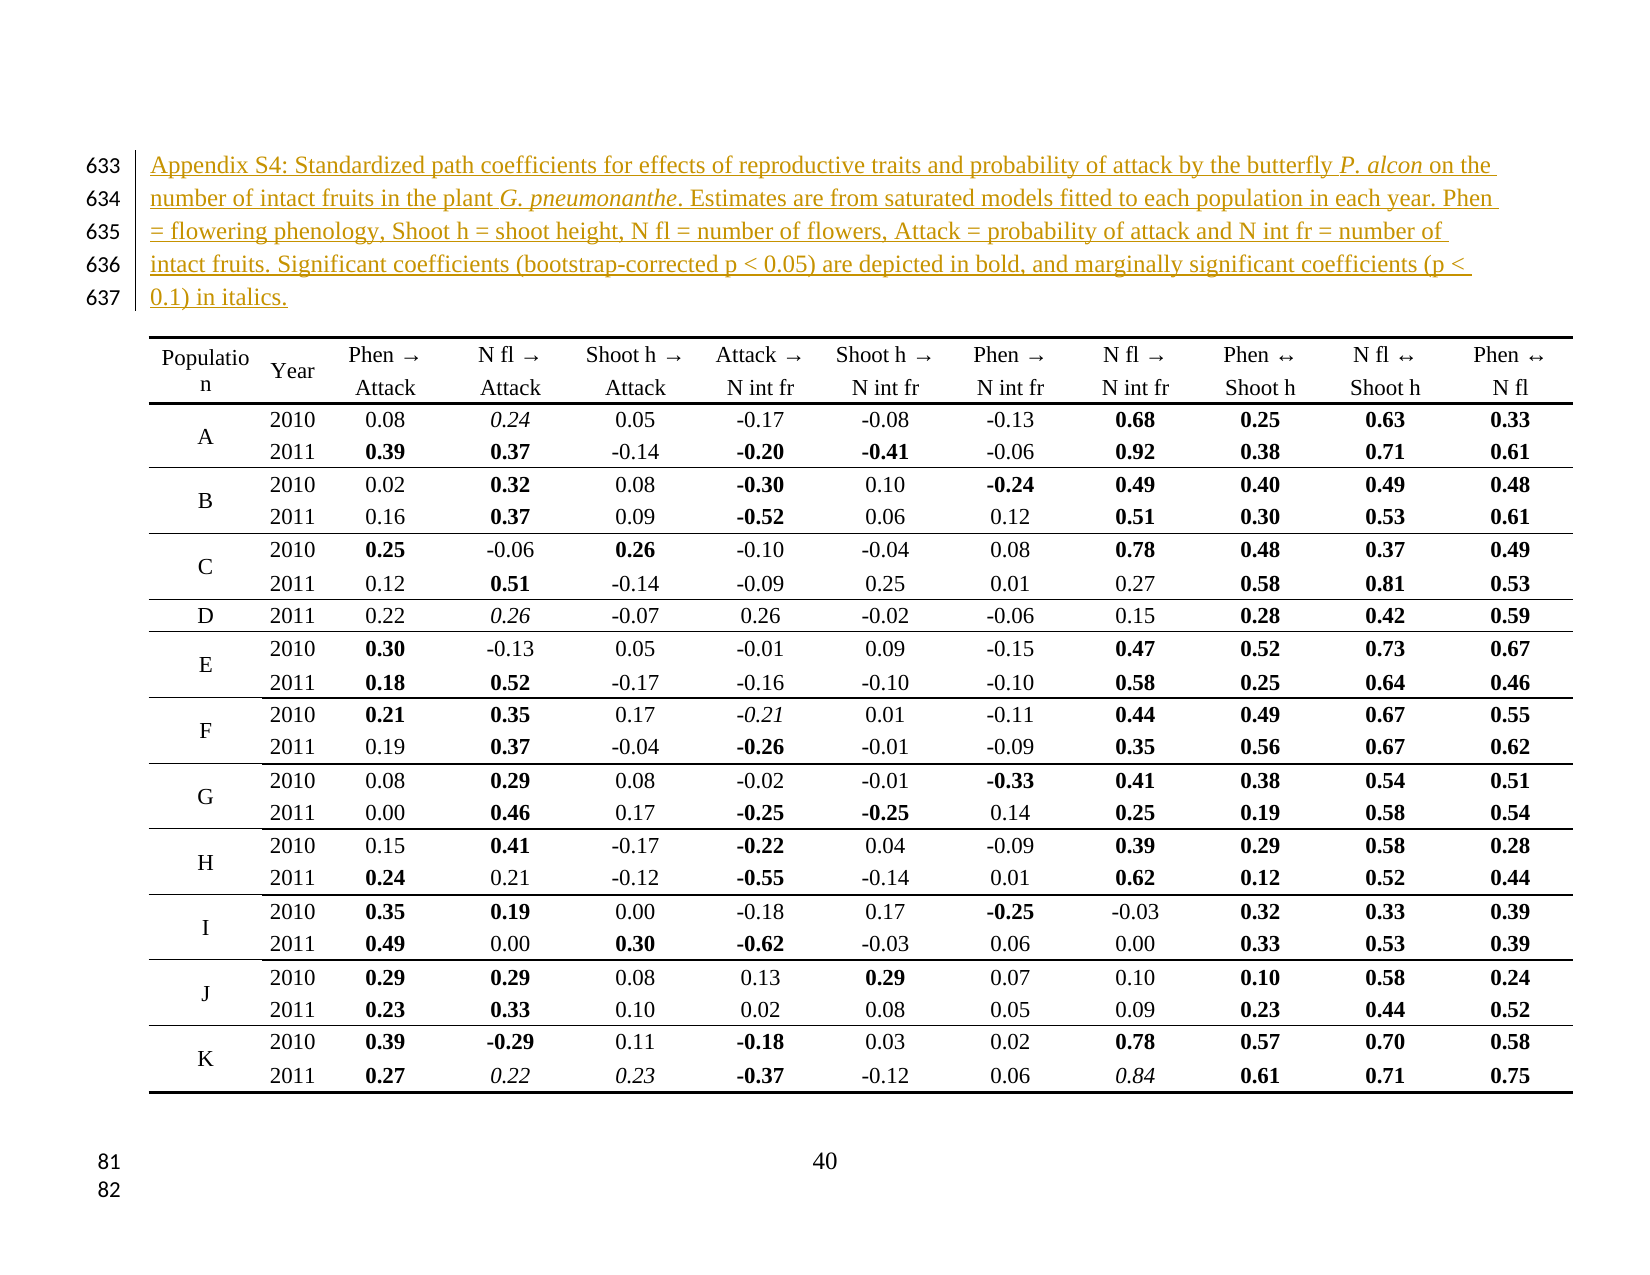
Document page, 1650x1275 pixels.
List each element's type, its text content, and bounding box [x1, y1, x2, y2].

table_header Phen ↔ [1448, 339, 1573, 369]
table_cell 0.92 [1073, 434, 1198, 467]
table_cell 0.52 [1323, 861, 1448, 894]
table_cell 0.08 [573, 961, 698, 992]
table_cell -0.25 [948, 896, 1073, 927]
table_header N fl → [1073, 339, 1198, 369]
table_cell 0.32 [448, 468, 573, 500]
table_cell 0.05 [573, 405, 698, 434]
table_cell 0.17 [573, 699, 698, 730]
table_cell 0.10 [1198, 961, 1323, 992]
table_cell 0.08 [948, 534, 1073, 566]
table_cell 0.42 [1323, 600, 1448, 631]
table_cell 0.64 [1323, 664, 1448, 697]
table_cell N fl [1448, 369, 1573, 402]
table_cell 0.37 [448, 500, 573, 533]
table_cell -0.17 [698, 405, 823, 434]
table_cell 0.49 [323, 927, 448, 959]
table_cell Shoot h [1323, 369, 1448, 402]
table_cell 0.84 [1073, 1058, 1198, 1091]
table_cell 2011 [262, 500, 323, 533]
table_cell 0.58 [1198, 566, 1323, 598]
table_cell 0.00 [1073, 927, 1198, 959]
table_cell 0.52 [1198, 632, 1323, 664]
table_cell -0.10 [948, 664, 1073, 697]
table_cell 0.07 [948, 961, 1073, 992]
table_cell 0.37 [1323, 534, 1448, 566]
table_cell 0.37 [448, 730, 573, 762]
table_cell -0.06 [948, 434, 1073, 467]
table_cell 0.01 [948, 861, 1073, 894]
table_cell 0.24 [1448, 961, 1573, 992]
table_cell 0.19 [448, 896, 573, 927]
table_cell -0.33 [948, 765, 1073, 795]
table_cell 0.21 [323, 699, 448, 730]
table_cell 0.75 [1448, 1058, 1573, 1091]
table_cell Attack [323, 369, 448, 402]
table_cell 2010 [262, 830, 323, 861]
table_cell 0.35 [1073, 730, 1198, 762]
table_cell -0.62 [698, 927, 823, 959]
table_cell 0.68 [1073, 405, 1198, 434]
table_cell 0.58 [1448, 1026, 1573, 1058]
table_cell 0.41 [448, 830, 573, 861]
table_cell 2011 [262, 861, 323, 894]
table_cell 0.39 [323, 434, 448, 467]
table_cell 0.53 [1323, 500, 1448, 533]
table_cell 0.17 [573, 795, 698, 828]
table_cell 0.12 [323, 566, 448, 598]
table_cell 0.25 [323, 534, 448, 566]
table_header Shoot h → [823, 339, 948, 369]
table_cell 0.71 [1323, 434, 1448, 467]
table_header Phen → [948, 339, 1073, 369]
table_cell -0.22 [698, 830, 823, 861]
table_cell 0.15 [323, 830, 448, 861]
table_cell 0.08 [573, 468, 698, 500]
table_cell 0.19 [323, 730, 448, 762]
table_cell 0.02 [948, 1026, 1073, 1058]
table_cell 0.58 [1323, 795, 1448, 828]
table_cell 0.49 [1198, 699, 1323, 730]
table_cell 0.14 [948, 795, 1073, 828]
table_cell 0.67 [1448, 632, 1573, 664]
table_cell 0.78 [1073, 1026, 1198, 1058]
table_cell H [149, 829, 262, 894]
table_cell 0.39 [1448, 896, 1573, 927]
table_cell 0.52 [448, 664, 573, 697]
table_cell 2010 [262, 896, 323, 927]
table_cell -0.04 [823, 534, 948, 566]
table_cell -0.18 [698, 896, 823, 927]
table_cell -0.06 [948, 600, 1073, 631]
table_cell 0.04 [823, 830, 948, 861]
table_cell 0.05 [573, 632, 698, 664]
table_cell 0.25 [1198, 405, 1323, 434]
table_cell -0.10 [698, 534, 823, 566]
table_cell 0.09 [1073, 992, 1198, 1025]
table_cell 0.63 [1323, 405, 1448, 434]
table_cell -0.01 [823, 765, 948, 795]
table_cell 2011 [262, 664, 323, 697]
table_cell 0.51 [448, 566, 573, 598]
table_cell -0.02 [698, 765, 823, 795]
table_cell 2011 [262, 992, 323, 1025]
table_cell 0.30 [323, 632, 448, 664]
table_cell -0.24 [948, 468, 1073, 500]
table_header Population [149, 339, 262, 402]
table_cell 0.26 [573, 534, 698, 566]
table_cell 0.06 [948, 1058, 1073, 1091]
table_cell 2011 [262, 927, 323, 959]
table_cell -0.16 [698, 664, 823, 697]
table_cell 0.62 [1073, 861, 1198, 894]
table_cell -0.10 [823, 664, 948, 697]
table_cell 0.13 [698, 961, 823, 992]
table_cell 0.29 [823, 961, 948, 992]
table_cell 0.67 [1323, 699, 1448, 730]
table_cell 0.18 [323, 664, 448, 697]
table_cell 0.46 [1448, 664, 1573, 697]
table_cell 0.33 [1323, 896, 1448, 927]
table_cell 0.08 [823, 992, 948, 1025]
table_cell -0.21 [698, 699, 823, 730]
table_cell 0.53 [1448, 566, 1573, 598]
table_cell J [149, 960, 262, 1025]
table_cell 0.25 [1073, 795, 1198, 828]
table_cell 0.54 [1323, 765, 1448, 795]
table_cell 0.58 [1073, 664, 1198, 697]
table_cell 0.10 [823, 468, 948, 500]
table_cell 0.51 [1448, 765, 1573, 795]
table_cell 0.33 [1448, 405, 1573, 434]
table_cell -0.12 [823, 1058, 948, 1091]
table_cell 0.08 [323, 405, 448, 434]
table_cell -0.08 [823, 405, 948, 434]
table_cell 0.38 [1198, 434, 1323, 467]
table_cell 0.40 [1198, 468, 1323, 500]
table_cell A [149, 405, 262, 467]
table_cell 0.30 [1198, 500, 1323, 533]
table_cell 0.22 [448, 1058, 573, 1091]
table_cell N int fr [1073, 369, 1198, 402]
table_cell -0.14 [573, 434, 698, 467]
table_cell 0.06 [948, 927, 1073, 959]
table_cell -0.52 [698, 500, 823, 533]
table_cell I [149, 895, 262, 959]
table_cell 0.29 [1198, 830, 1323, 861]
table_cell 0.09 [573, 500, 698, 533]
table_cell 0.23 [1198, 992, 1323, 1025]
table_cell -0.20 [698, 434, 823, 467]
table_cell 0.57 [1198, 1026, 1323, 1058]
table_cell 0.37 [448, 434, 573, 467]
table_cell 2011 [262, 434, 323, 467]
table_cell 0.67 [1323, 730, 1448, 762]
table_cell -0.17 [573, 830, 698, 861]
table_cell 0.35 [323, 896, 448, 927]
table_cell 0.55 [1448, 699, 1573, 730]
table_cell Attack [448, 369, 573, 402]
table_cell 0.17 [823, 896, 948, 927]
table_cell 0.26 [698, 600, 823, 631]
table_cell 0.39 [1073, 830, 1198, 861]
table_cell -0.30 [698, 468, 823, 500]
table_cell 0.61 [1198, 1058, 1323, 1091]
table_cell 0.01 [823, 699, 948, 730]
table_cell 0.09 [823, 632, 948, 664]
table_cell 0.39 [323, 1026, 448, 1058]
table_cell -0.07 [573, 600, 698, 631]
table_cell -0.12 [573, 861, 698, 894]
table_cell B [149, 468, 262, 533]
table_cell 0.48 [1198, 534, 1323, 566]
table_cell 0.59 [1448, 600, 1573, 631]
table_cell 0.58 [1323, 830, 1448, 861]
table_cell 0.01 [948, 566, 1073, 598]
table_cell 0.30 [573, 927, 698, 959]
table_cell 0.27 [1073, 566, 1198, 598]
table_cell -0.03 [1073, 896, 1198, 927]
table_cell 0.46 [448, 795, 573, 828]
table_cell -0.18 [698, 1026, 823, 1058]
table_cell 2010 [262, 765, 323, 795]
table_cell -0.37 [698, 1058, 823, 1091]
table_cell 0.03 [823, 1026, 948, 1058]
table_cell -0.25 [698, 795, 823, 828]
table_cell -0.15 [948, 632, 1073, 664]
table_cell -0.01 [823, 730, 948, 762]
table_cell 0.71 [1323, 1058, 1448, 1091]
table_cell 0.12 [948, 500, 1073, 533]
table_cell 0.44 [1073, 699, 1198, 730]
table_cell -0.55 [698, 861, 823, 894]
table_cell 0.32 [1198, 896, 1323, 927]
table_cell 0.33 [1198, 927, 1323, 959]
table_cell Shoot h [1198, 369, 1323, 402]
table_cell 0.28 [1198, 600, 1323, 631]
table_cell 0.29 [448, 765, 573, 795]
table_cell 0.70 [1323, 1026, 1448, 1058]
table_cell 0.06 [823, 500, 948, 533]
table_cell 2011 [262, 600, 323, 631]
table_header Shoot h → [573, 339, 698, 369]
table_cell 0.62 [1448, 730, 1573, 762]
table_cell 0.29 [448, 961, 573, 992]
table_cell -0.06 [448, 534, 573, 566]
table_cell 2011 [262, 730, 323, 762]
table_cell G [149, 764, 262, 828]
table_header Attack → [698, 339, 823, 369]
table_cell 0.23 [573, 1058, 698, 1091]
table_cell 0.51 [1073, 500, 1198, 533]
table_cell -0.29 [448, 1026, 573, 1058]
table_cell 0.00 [573, 896, 698, 927]
table_cell C [149, 534, 262, 598]
table_cell 0.26 [448, 600, 573, 631]
table_cell 0.10 [1073, 961, 1198, 992]
table_cell -0.13 [948, 405, 1073, 434]
table_cell 2010 [262, 405, 323, 434]
table_cell 0.29 [323, 961, 448, 992]
table_cell -0.25 [823, 795, 948, 828]
table_cell 0.73 [1323, 632, 1448, 664]
table_cell 0.10 [573, 992, 698, 1025]
table_header Phen ↔ [1198, 339, 1323, 369]
table_cell 0.27 [323, 1058, 448, 1091]
table_cell 0.56 [1198, 730, 1323, 762]
table_cell 0.16 [323, 500, 448, 533]
table_cell 0.35 [448, 699, 573, 730]
table_cell D [149, 600, 262, 631]
table_header Phen → [323, 339, 448, 369]
table_cell 0.44 [1448, 861, 1573, 894]
table_cell 0.22 [323, 600, 448, 631]
table_cell 0.02 [698, 992, 823, 1025]
table_cell 0.44 [1323, 992, 1448, 1025]
table_cell -0.09 [948, 730, 1073, 762]
table_cell 0.24 [323, 861, 448, 894]
table_cell 0.12 [1198, 861, 1323, 894]
table_cell 0.28 [1448, 830, 1573, 861]
table_cell 0.49 [1323, 468, 1448, 500]
table_header N fl → [448, 339, 573, 369]
table_cell 0.81 [1323, 566, 1448, 598]
table_cell N int fr [698, 369, 823, 402]
table_cell 0.61 [1448, 434, 1573, 467]
table_cell 0.78 [1073, 534, 1198, 566]
table_cell 0.53 [1323, 927, 1448, 959]
table_cell -0.11 [948, 699, 1073, 730]
table_header N fl ↔ [1323, 339, 1448, 369]
table_cell 2010 [262, 699, 323, 730]
table_cell E [149, 632, 262, 697]
table_cell 2011 [262, 566, 323, 598]
table_cell 2011 [262, 795, 323, 828]
table_cell 0.33 [448, 992, 573, 1025]
table_cell 0.08 [573, 765, 698, 795]
table_cell -0.14 [823, 861, 948, 894]
table_cell K [149, 1026, 262, 1091]
table_cell N int fr [948, 369, 1073, 402]
table_cell 0.61 [1448, 500, 1573, 533]
table_cell 0.25 [823, 566, 948, 598]
table_cell 2010 [262, 534, 323, 566]
table_cell -0.13 [448, 632, 573, 664]
table_cell Attack [573, 369, 698, 402]
table_cell 0.39 [1448, 927, 1573, 959]
table_cell -0.09 [948, 830, 1073, 861]
table_cell 0.11 [573, 1026, 698, 1058]
table_cell 2011 [262, 1058, 323, 1091]
table_cell 0.47 [1073, 632, 1198, 664]
table_cell -0.14 [573, 566, 698, 598]
table_header Year [262, 339, 323, 402]
table_cell 0.19 [1198, 795, 1323, 828]
table_cell -0.41 [823, 434, 948, 467]
table_cell -0.03 [823, 927, 948, 959]
table_cell -0.09 [698, 566, 823, 598]
table_cell 0.23 [323, 992, 448, 1025]
table_cell 2010 [262, 468, 323, 500]
table_cell 0.05 [948, 992, 1073, 1025]
table_cell 0.49 [1073, 468, 1198, 500]
table_cell 0.38 [1198, 765, 1323, 795]
table_cell 0.41 [1073, 765, 1198, 795]
table_cell 0.08 [323, 765, 448, 795]
table_cell F [149, 698, 262, 762]
table_cell 0.21 [448, 861, 573, 894]
table_cell -0.17 [573, 664, 698, 697]
table_cell 0.58 [1323, 961, 1448, 992]
table_cell 0.02 [323, 468, 448, 500]
table_cell 0.00 [323, 795, 448, 828]
table_cell 2010 [262, 632, 323, 664]
table_cell 0.54 [1448, 795, 1573, 828]
table_cell 0.49 [1448, 534, 1573, 566]
table_cell -0.02 [823, 600, 948, 631]
table_cell -0.26 [698, 730, 823, 762]
table_cell 0.15 [1073, 600, 1198, 631]
table_cell 2010 [262, 961, 323, 992]
table_cell -0.04 [573, 730, 698, 762]
table_cell -0.01 [698, 632, 823, 664]
table_cell N int fr [823, 369, 948, 402]
table_cell 0.52 [1448, 992, 1573, 1025]
table_cell 0.24 [448, 405, 573, 434]
table_cell 0.48 [1448, 468, 1573, 500]
table_cell 2010 [262, 1026, 323, 1058]
table_cell 0.25 [1198, 664, 1323, 697]
table_cell 0.00 [448, 927, 573, 959]
